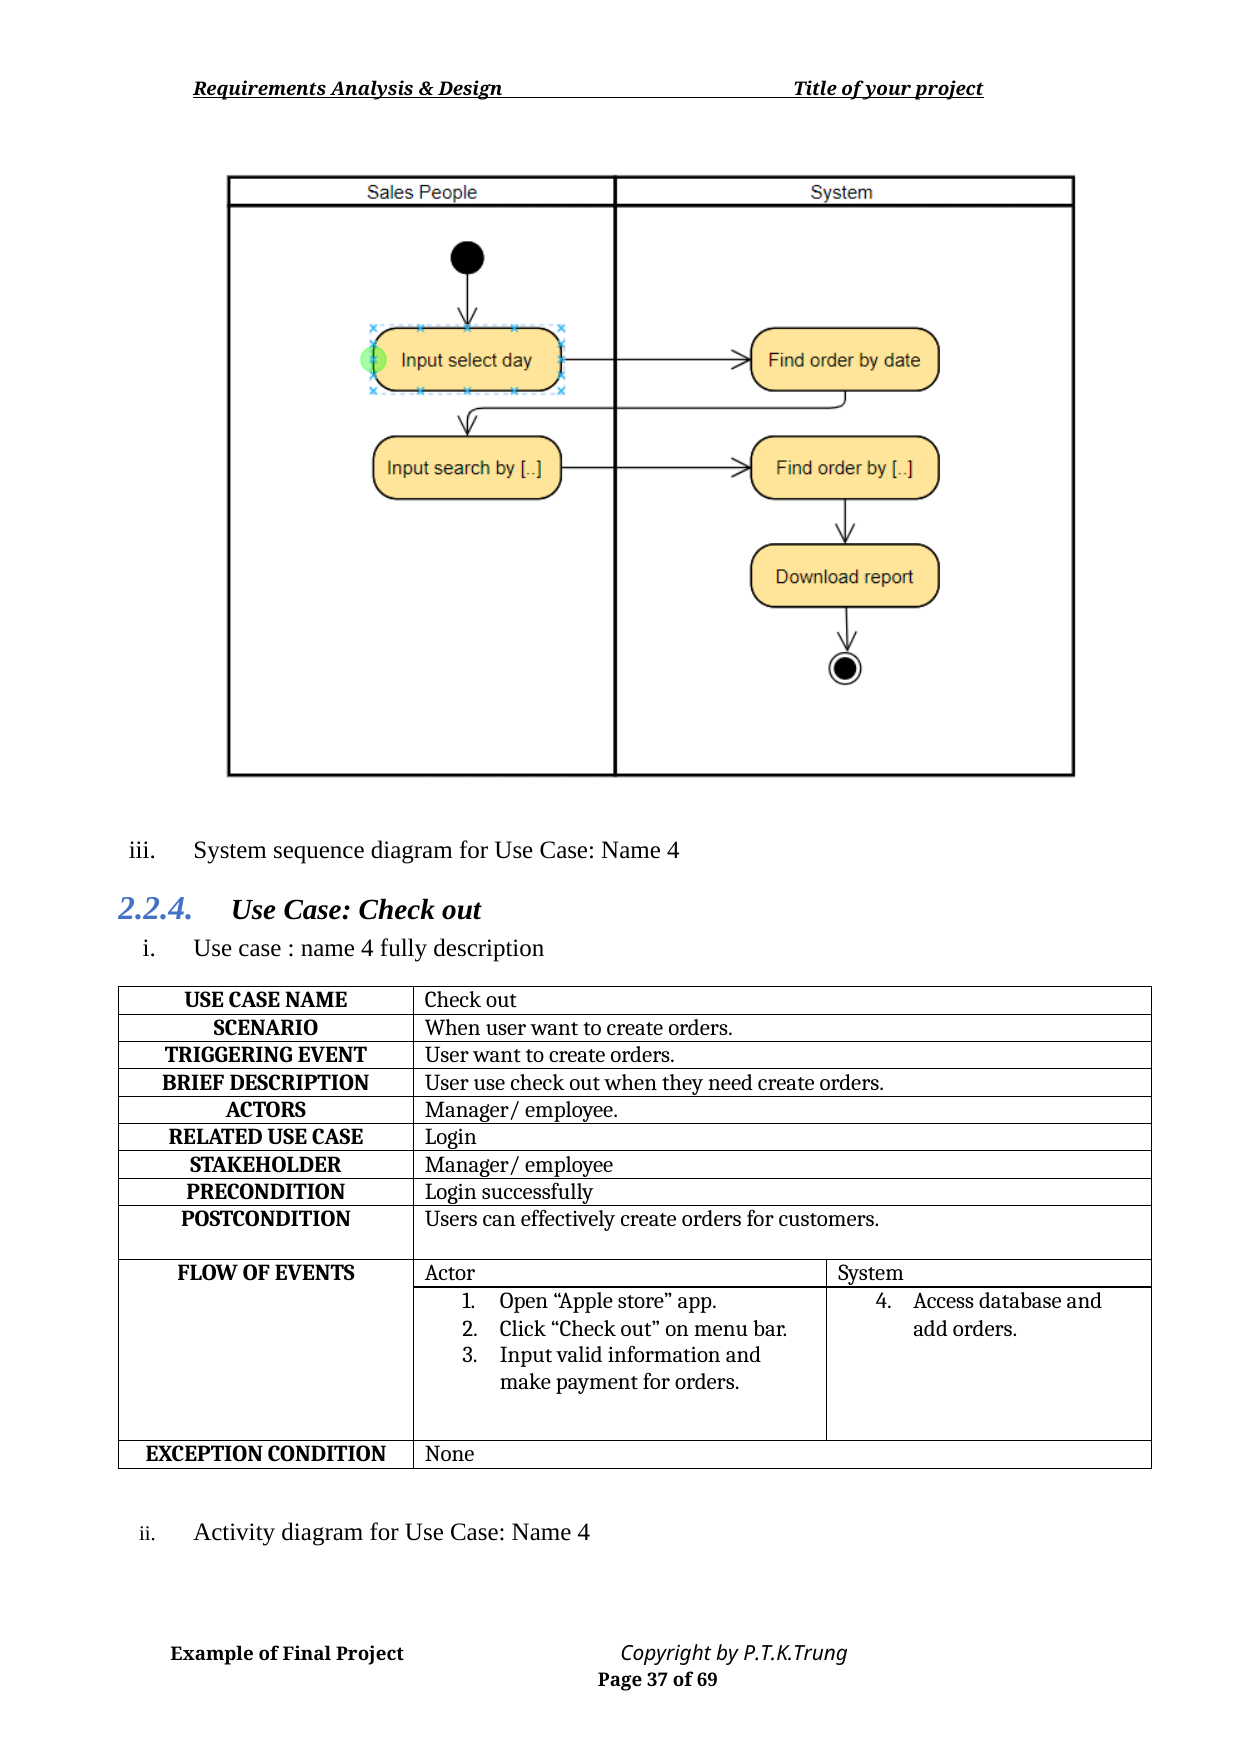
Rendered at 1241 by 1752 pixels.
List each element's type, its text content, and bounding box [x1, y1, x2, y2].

picture [193, 121, 1154, 810]
table_cell RELATED USE CASE [119, 1124, 413, 1150]
table_cell Login [414, 1124, 1151, 1150]
table_cell Access database and add orders. [827, 1288, 1151, 1440]
table_cell SCENARIO [119, 1015, 413, 1041]
table_cell When user want to create orders. [414, 1015, 1151, 1041]
table_cell ACTORS [119, 1097, 413, 1123]
table_cell Open “Apple store” app. Click “Check out” on menu bar. Input valid information and make payment for orders. [414, 1288, 826, 1440]
table_cell FLOW OF EVENTS [119, 1260, 413, 1440]
table_cell PRECONDITION [119, 1179, 413, 1205]
table_cell STAKEHOLDER [119, 1151, 413, 1178]
table_cell Login successfully [414, 1179, 1151, 1205]
table_header Check out [414, 987, 1151, 1013]
subtitle Use Case: Check out [193, 889, 1122, 927]
table_header USE CASE NAME [119, 987, 413, 1013]
table_cell BRIEF DESCRIPTION [119, 1069, 413, 1096]
list Activity diagram for Use Case: Name 4 [156, 1517, 1122, 1545]
list Use case : name 4 fully description [156, 933, 1122, 962]
table_cell Manager/ employee. [414, 1097, 1151, 1123]
table_cell User want to create orders. [414, 1042, 1151, 1068]
table_cell User use check out when they need create orders. [414, 1069, 1151, 1096]
table_cell None [414, 1441, 1151, 1467]
table_cell Actor [414, 1260, 826, 1286]
table_cell Manager/ employee [414, 1151, 1151, 1178]
table_cell EXCEPTION CONDITION [119, 1441, 413, 1467]
table_cell System [827, 1260, 1151, 1286]
table_cell Users can effectively create orders for customers. [414, 1206, 1151, 1259]
table_cell POSTCONDITION [119, 1206, 413, 1259]
table_cell TRIGGERING EVENT [119, 1042, 413, 1068]
list System sequence diagram for Use Case: Name 4 [156, 835, 1122, 864]
